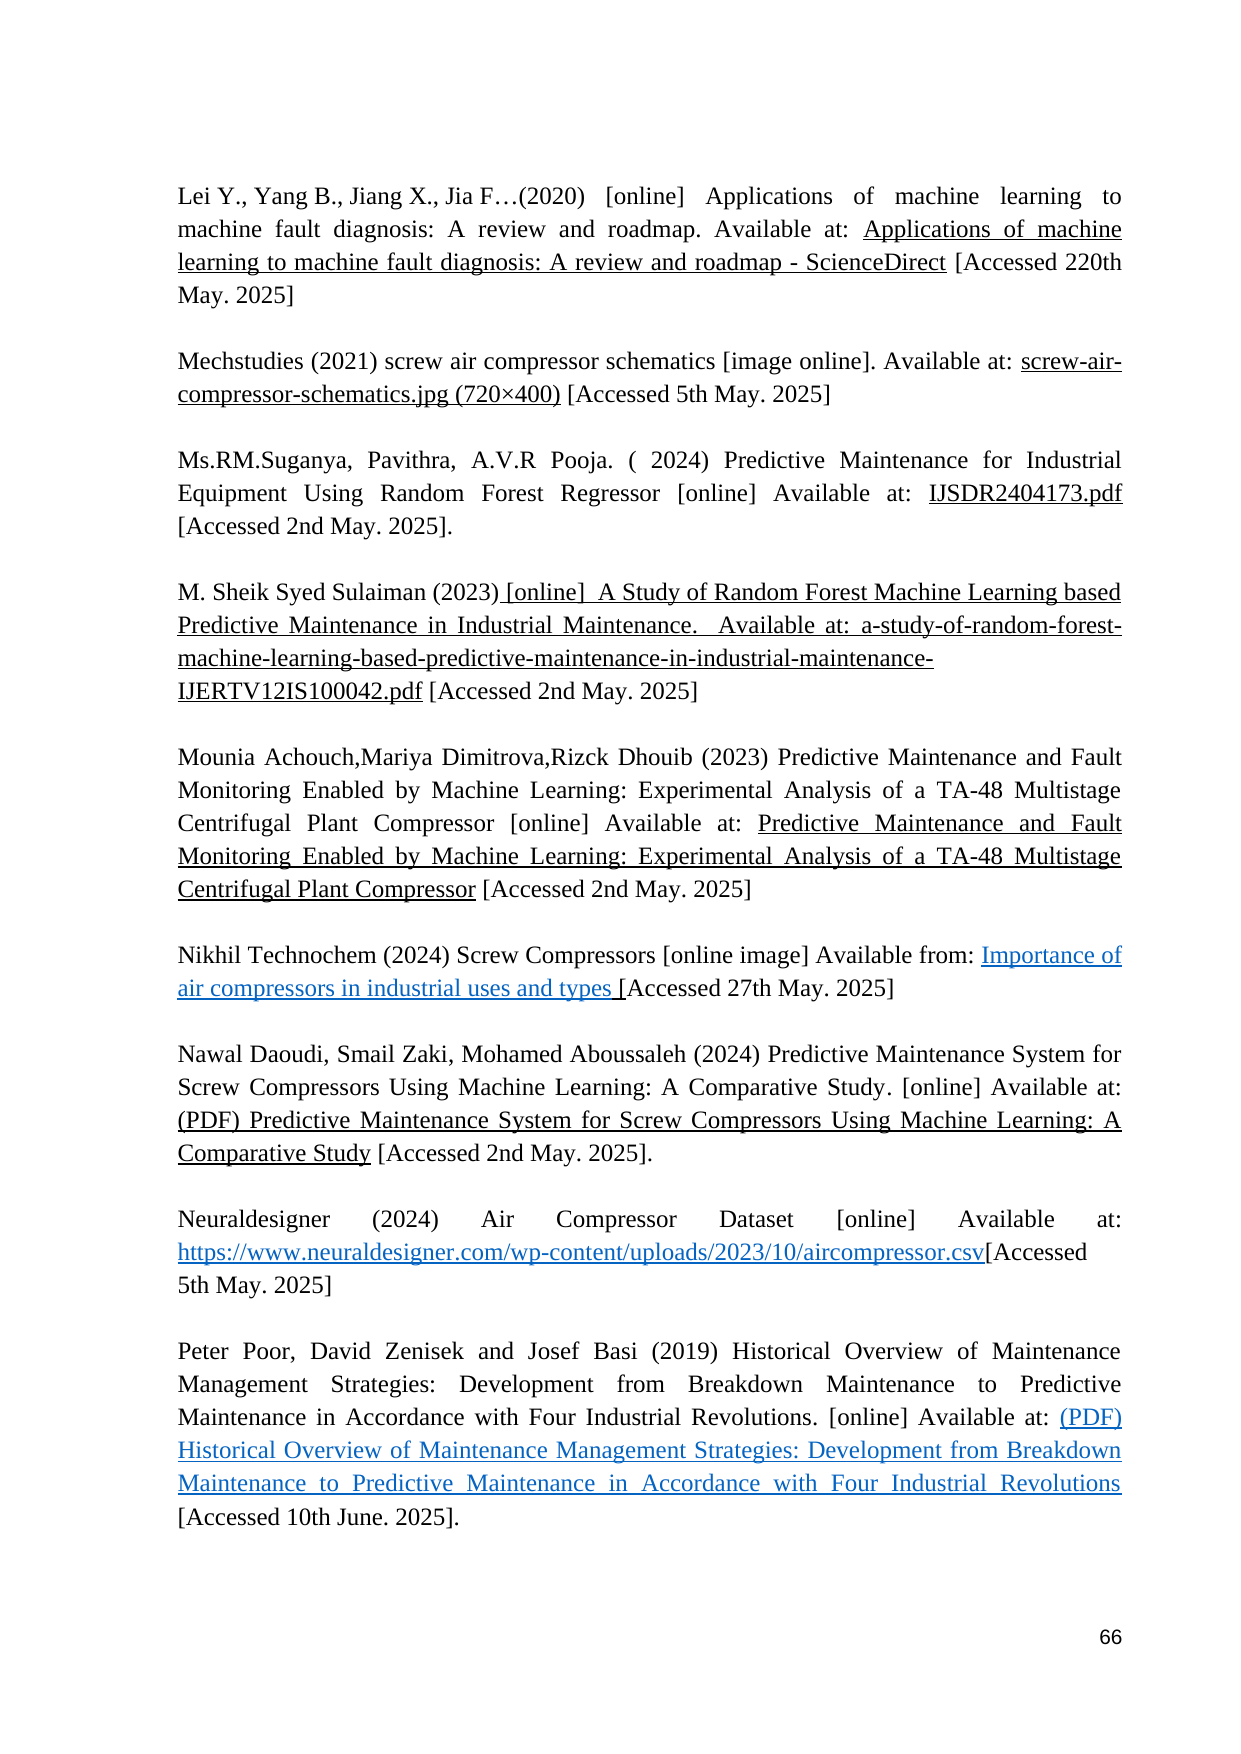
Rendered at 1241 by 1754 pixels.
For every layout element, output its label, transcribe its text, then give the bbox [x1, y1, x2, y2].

text Nawal Daoudi, Smail Zaki, Mohamed Aboussaleh (2024) Predictive Maintenance System for Screw Compressors Using Machine Learning: A Comparative Study. [online] Available at: (PDF) Predictive Maintenance System for Screw Compressors Using Machine Learning: A Comparative Study [Accessed 2nd May. 2025]. [177, 1039, 1122, 1130]
text Mechstudies (2021) screw air compressor schematics [image online]. Available at: screw-air-compressor-schematics.jpg (720×400) [Accessed 5th May. 2025] [177, 346, 1122, 408]
text Lei Y., Yang B., Jiang X., Jia F…(2020) [online] Applications of machine learning to machine fault diagnosis: A review and roadmap. Available at: Applications of machine learning to machine fault diagnosis: A review and roadmap - ScienceDirect [Accessed 220th May. 2025] [177, 181, 1122, 308]
text Nawal Daoudi, Smail Zaki, Mohamed Aboussaleh (2024) Predictive Maintenance System for Screw Compressors Using Machine Learning: A Comparative Study. [online] Available at: (PDF) Predictive Maintenance System for Screw Compressors Using Machine Learning: A Comparative Study [Accessed 2nd May. 2025]. [177, 1131, 1122, 1167]
text Neuraldesigner (2024) Air Compressor Dataset [online] Available at: https://www.neuraldesigner.com/wp-content/uploads/2023/10/aircompressor.csv[Accessed 5th May. 2025] [177, 1204, 1122, 1299]
text Nikhil Technochem (2024) Screw Compressors [online image] Available from: Importance of air compressors in industrial uses and types [Accessed 27th May. 2025] [177, 940, 1122, 1002]
text Ms.RM.Suganya, Pavithra, A.V.R Pooja. ( 2024) Predictive Maintenance for Industrial Equipment Using Random Forest Regressor [online] Available at: IJSDR2404173.pdf [Accessed 2nd May. 2025]. [177, 445, 1122, 540]
text Peter Poor, David Zenisek and Josef Basi (2019) Historical Overview of Maintenance Management Strategies: Development from Breakdown Maintenance to Predictive Maintenance in Accordance with Four Industrial Revolutions. [online] Available at: (PDF) Historical Overview of Maintenance Management Strategies: Development from Breakdown Maintenance to Predictive Maintenance in Accordance with Four Industrial Revolutions [Accessed 10th June. 2025]. [177, 1336, 1122, 1461]
text Mounia Achouch,Mariya Dimitrova,Rizck Dhouib (2023) Predictive Maintenance and Fault Monitoring Enabled by Machine Learning: Experimental Analysis of a TA-48 Multistage Centrifugal Plant Compressor [online] Available at: Predictive Maintenance and Fault Monitoring Enabled by Machine Learning: Experimental Analysis of a TA-48 Multistage Centrifugal Plant Compressor [Accessed 2nd May. 2025] [177, 867, 1122, 903]
text Peter Poor, David Zenisek and Josef Basi (2019) Historical Overview of Maintenance Management Strategies: Development from Breakdown Maintenance to Predictive Maintenance in Accordance with Four Industrial Revolutions. [online] Available at: (PDF) Historical Overview of Maintenance Management Strategies: Development from Breakdown Maintenance to Predictive Maintenance in Accordance with Four Industrial Revolutions [Accessed 10th June. 2025]. [177, 1494, 1122, 1530]
text Peter Poor, David Zenisek and Josef Basi (2019) Historical Overview of Maintenance Management Strategies: Development from Breakdown Maintenance to Predictive Maintenance in Accordance with Four Industrial Revolutions. [online] Available at: (PDF) Historical Overview of Maintenance Management Strategies: Development from Breakdown Maintenance to Predictive Maintenance in Accordance with Four Industrial Revolutions [Accessed 10th June. 2025]. [177, 1462, 1122, 1493]
text M. Sheik Syed Sulaiman (2023) [online] A Study of Random Forest Machine Learning based Predictive Maintenance in Industrial Maintenance. Available at: a-study-of-random-forest-machine-learning-based-predictive-maintenance-in-industrial-maintenance-IJERTV12IS100042.pdf [Accessed 2nd May. 2025] [177, 636, 1122, 705]
text M. Sheik Syed Sulaiman (2023) [online] A Study of Random Forest Machine Learning based Predictive Maintenance in Industrial Maintenance. Available at: a-study-of-random-forest-machine-learning-based-predictive-maintenance-in-industrial-maintenance-IJERTV12IS100042.pdf [Accessed 2nd May. 2025] [177, 577, 1122, 635]
text Mounia Achouch,Mariya Dimitrova,Rizck Dhouib (2023) Predictive Maintenance and Fault Monitoring Enabled by Machine Learning: Experimental Analysis of a TA-48 Multistage Centrifugal Plant Compressor [online] Available at: Predictive Maintenance and Fault Monitoring Enabled by Machine Learning: Experimental Analysis of a TA-48 Multistage Centrifugal Plant Compressor [Accessed 2nd May. 2025] [177, 742, 1122, 866]
